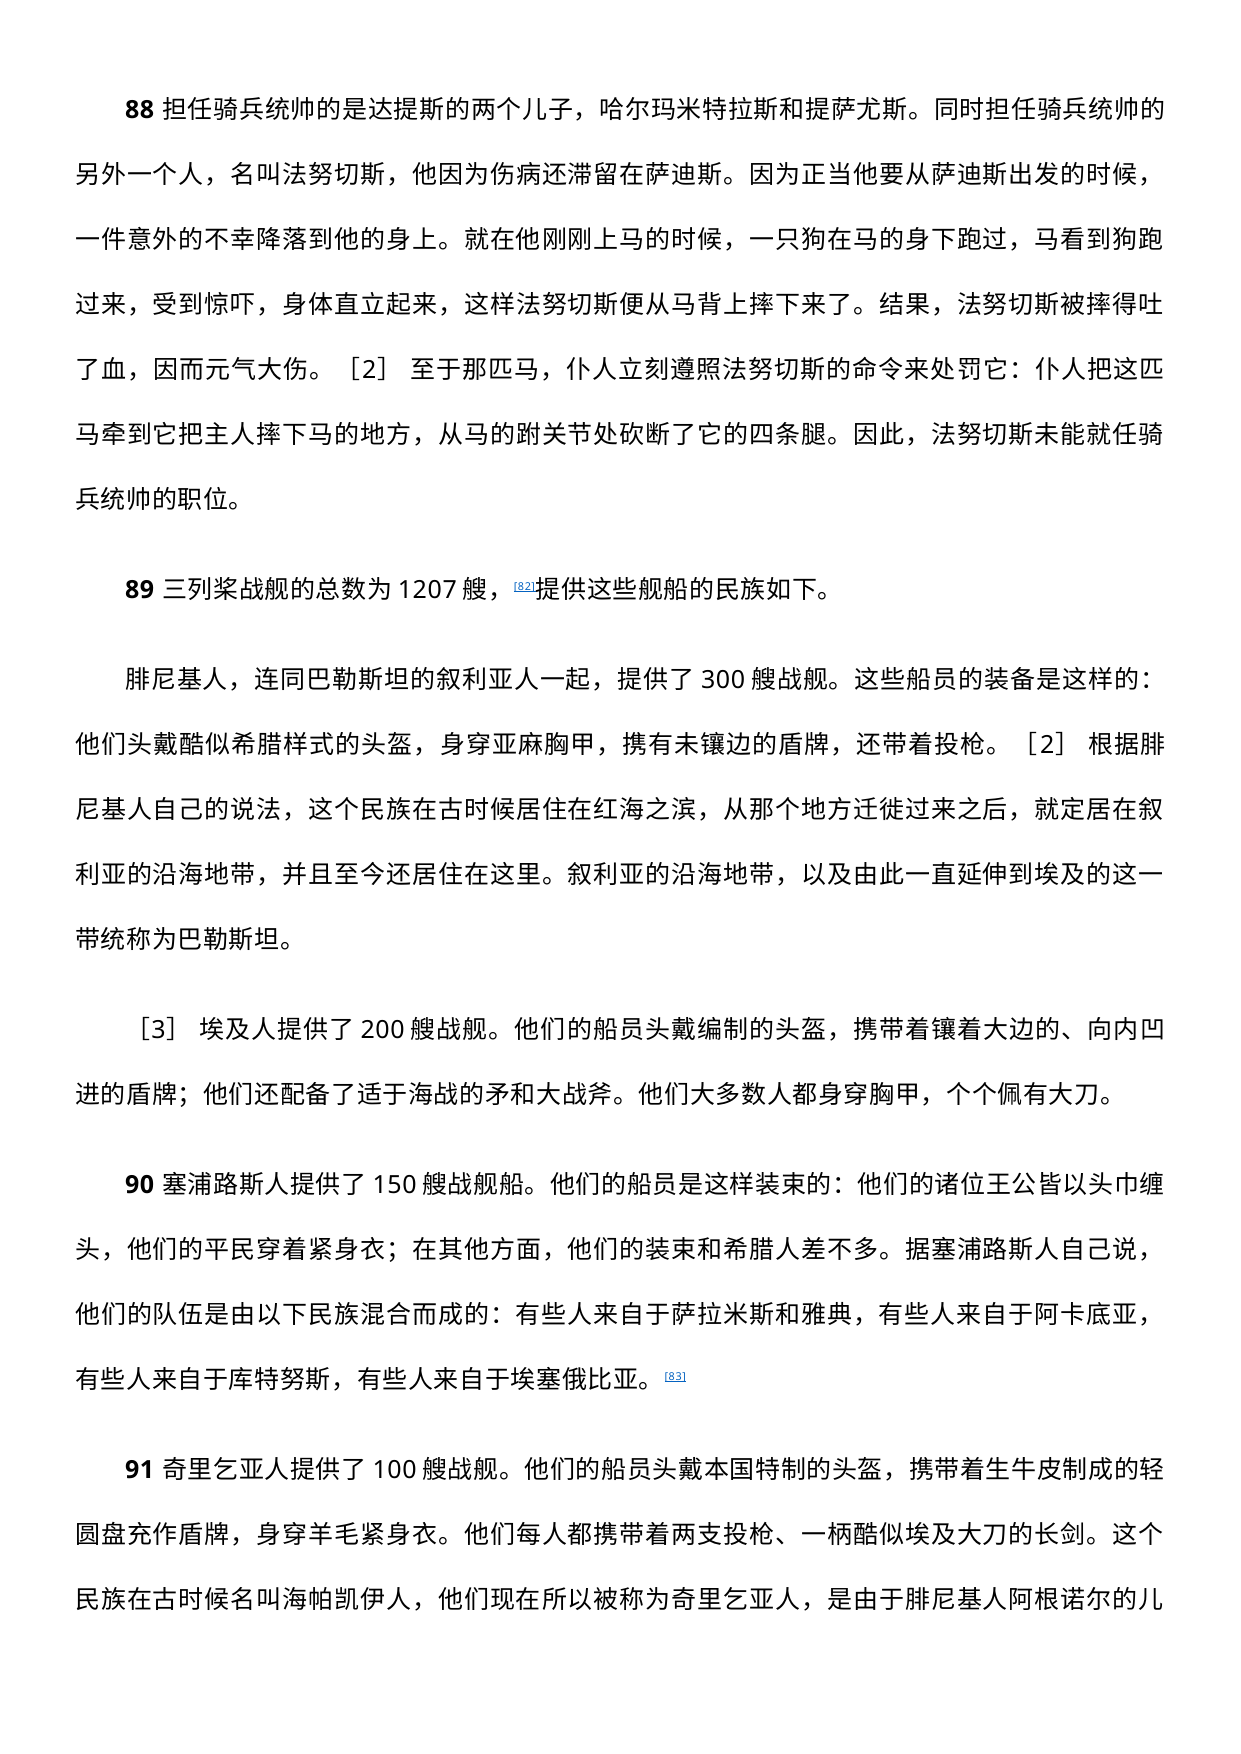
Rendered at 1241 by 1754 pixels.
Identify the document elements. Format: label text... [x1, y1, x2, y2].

text ［3］ 埃及人提供了200艘战舰。他们的船员头戴编制的头盔，携带着镶着大边的、向内凹进的盾牌；他们还配备了适于海战的矛和大战斧。他们大多数人都身穿胸甲，个个佩有大刀。 [75, 995, 1165, 1125]
text 腓尼基人，连同巴勒斯坦的叙利亚人一起，提供了300艘战舰。这些船员的装备是这样的：他们头戴酷似希腊样式的头盔，身穿亚麻胸甲，携有未镶边的盾牌，还带着投枪。［2］ 根据腓尼基人自己的说法，这个民族在古时候居住在红海之滨，从那个地方迁徙过来之后，就定居在叙利亚的沿海地带，并且至今还居住在这里。叙利亚的沿海地带，以及由此一直延伸到埃及的这一带统称为巴勒斯坦。 [75, 645, 1165, 970]
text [75, 1435, 1165, 1630]
text 89 三列桨战舰的总数为1207艘，[82]提供这些舰船的民族如下。 [75, 555, 1165, 620]
text 88 担任骑兵统帅的是达提斯的两个儿子，哈尔玛米特拉斯和提萨尤斯。同时担任骑兵统帅的另外一个人，名叫法努切斯，他因为伤病还滞留在萨迪斯。因为正当他要从萨迪斯出发的时候，一件意外的不幸降落到他的身上。就在他刚刚上马的时候，一只狗在马的身下跑过，马看到狗跑过来，受到惊吓，身体直立起来，这样法努切斯便从马背上摔下来了。结果，法努切斯被摔得吐了血，因而元气大伤。［2］ 至于那匹马，仆人立刻遵照法努切斯的命令来处罚它：仆人把这匹马牵到它把主人摔下马的地方，从马的跗关节处砍断了它的四条腿。因此，法努切斯未能就任骑兵统帅的职位。 [75, 75, 1165, 530]
text 90 塞浦路斯人提供了150艘战舰船。他们的船员是这样装束的：他们的诸位王公皆以头巾缠头，他们的平民穿着紧身衣；在其他方面，他们的装束和希腊人差不多。据塞浦路斯人自己说，他们的队伍是由以下民族混合而成的：有些人来自于萨拉米斯和雅典，有些人来自于阿卡底亚，有些人来自于库特努斯，有些人来自于埃塞俄比亚。[83] [75, 1150, 1165, 1410]
